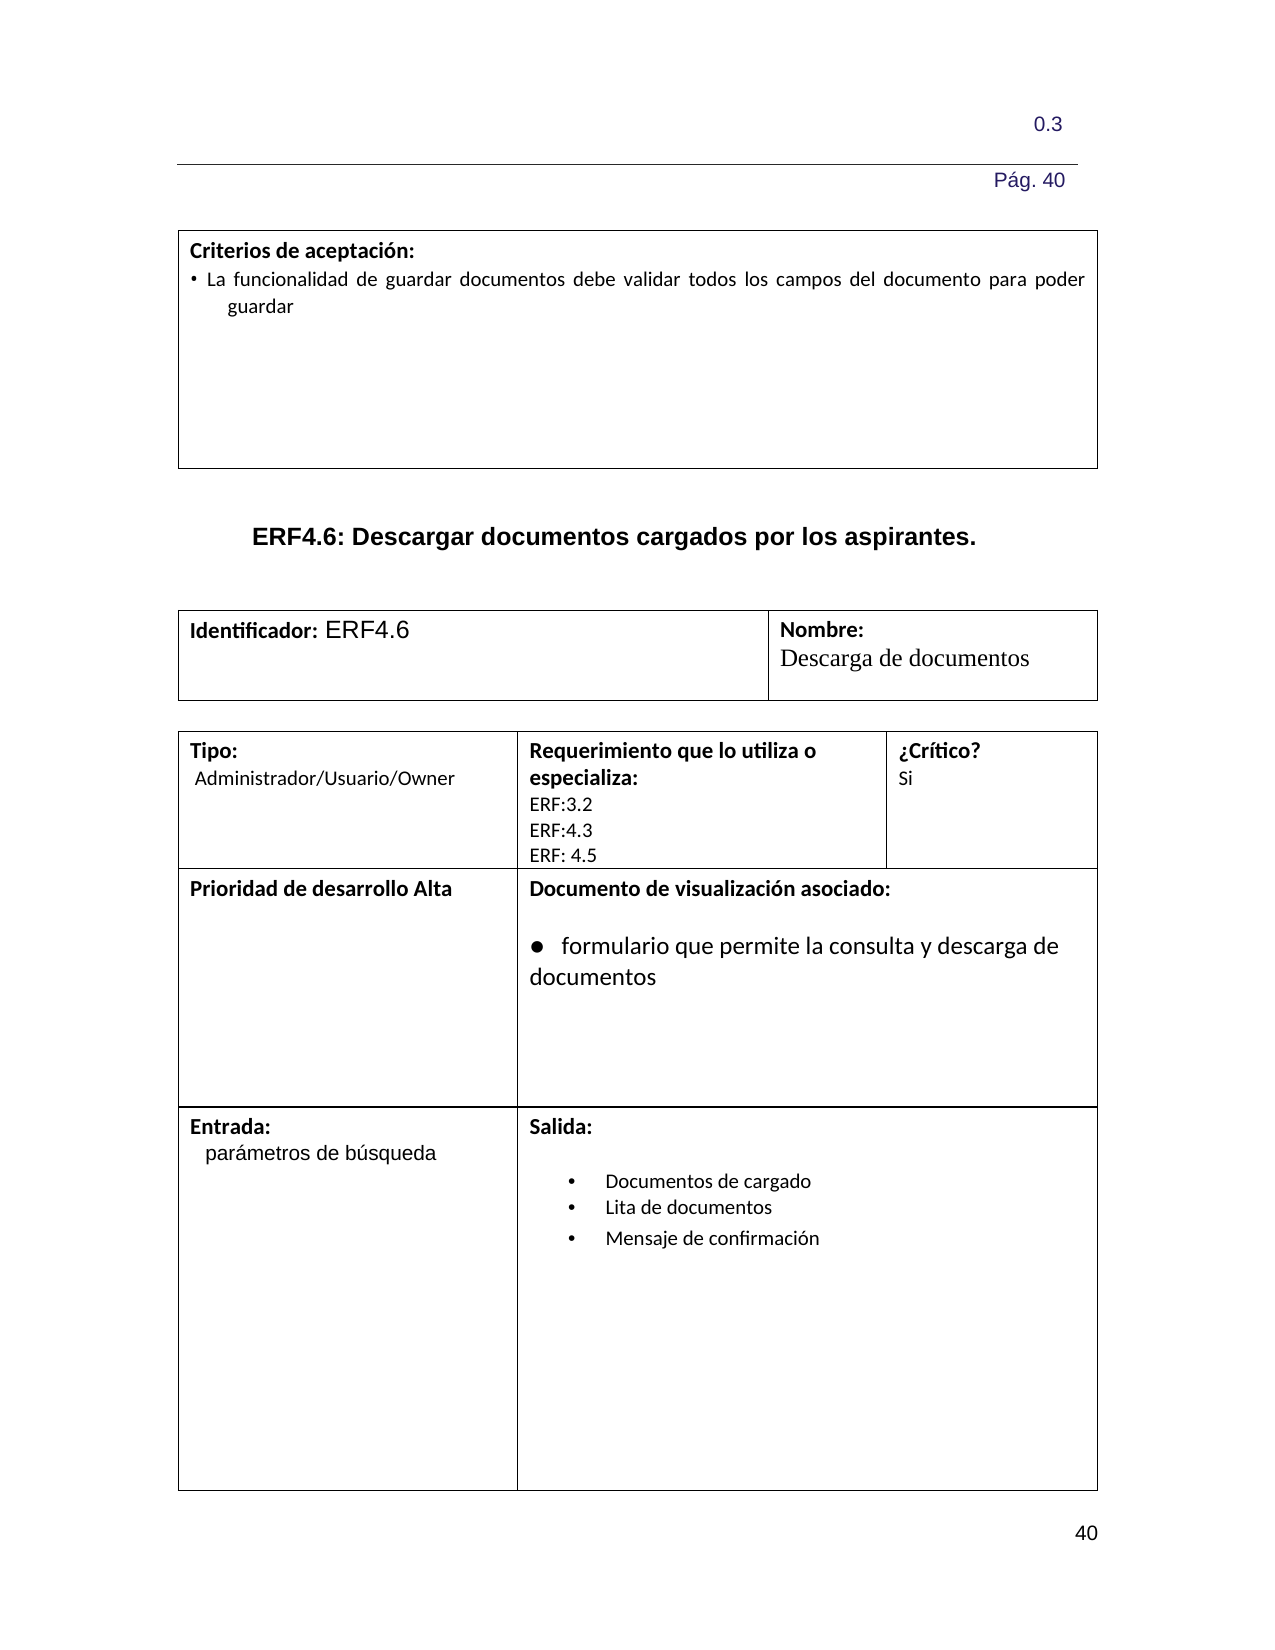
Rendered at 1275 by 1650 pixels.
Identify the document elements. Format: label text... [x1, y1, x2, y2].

table_cell Documento de visualización asociado: ● formulario que permite la consulta y descarga de documentos [518, 869, 1097, 1106]
text ERF4.6: Descargar documentos cargados por los aspirantes. [172, 521, 977, 550]
table_header ¿Crítico? Si [887, 732, 1097, 868]
table_header Tipo: Administrador/Usuario/Owner [179, 732, 517, 868]
table_cell Prioridad de desarrollo Alta [179, 869, 517, 1106]
table_header Nombre: Descarga de documentos [769, 611, 1097, 699]
table_header Identificador: ERF4.6 [179, 611, 768, 699]
table_cell Salida: Documentos de cargado Lita de documentos Mensaje de confirmación [518, 1108, 1097, 1490]
table_header Requerimiento que lo utiliza o especializa: ERF:3.2 ERF:4.3 ERF: 4.5 [518, 732, 886, 868]
table_cell Entrada: parámetros de búsqueda [179, 1108, 517, 1490]
table_cell Criterios de aceptación: • La funcionalidad de guardar documentos debe validar todos los campos del documento para poder guardar [179, 231, 1097, 467]
